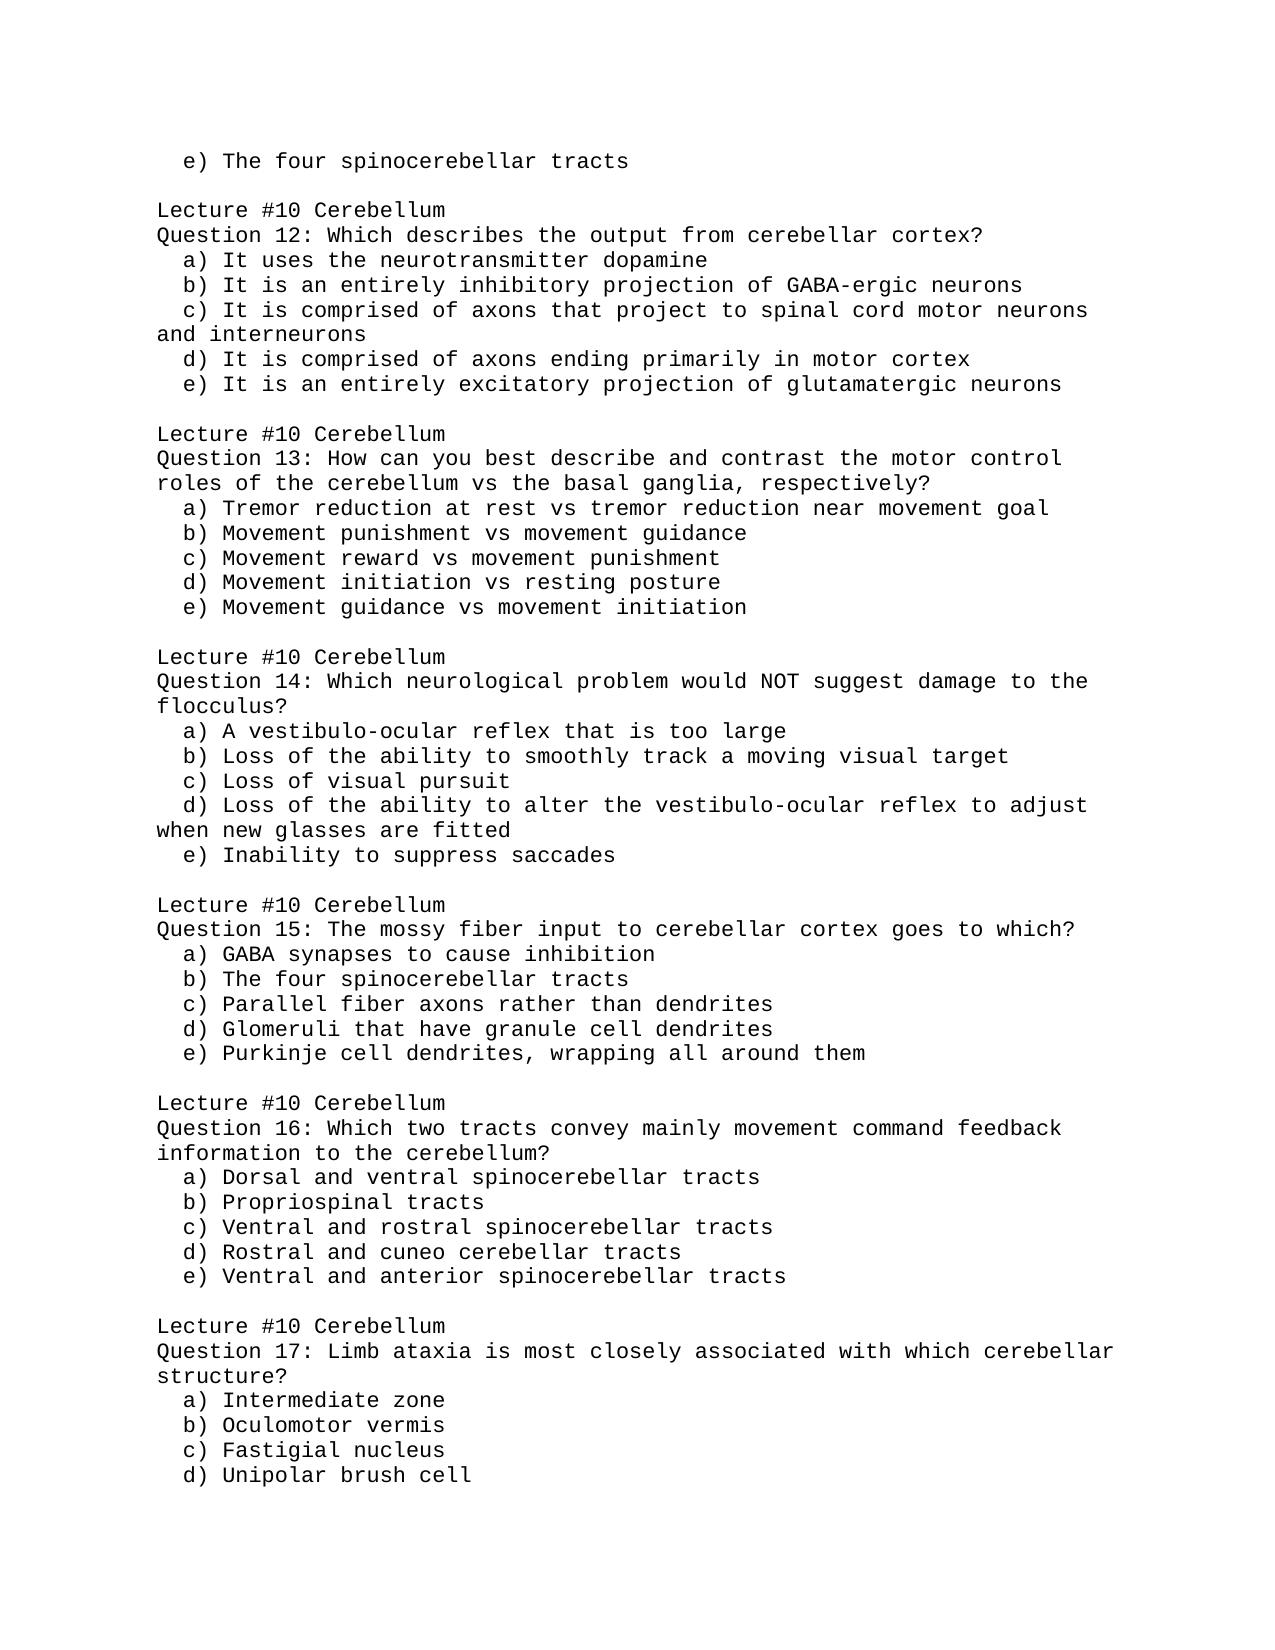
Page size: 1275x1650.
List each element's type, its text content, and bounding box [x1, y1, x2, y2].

text b) Oculomotor vermis [156, 1414, 1118, 1439]
text e) The four spinocerebellar tracts [156, 150, 1118, 175]
text a) GABA synapses to cause inhibition [156, 943, 1118, 968]
text b) Loss of the ability to smoothly track a moving visual target [156, 745, 1118, 770]
text Lecture #10 Cerebellum [156, 646, 1118, 671]
text Question 17: Limb ataxia is most closely associated with which cerebellar structure? [156, 1340, 1118, 1389]
text Lecture #10 Cerebellum [156, 423, 1118, 447]
text d) It is comprised of axons ending primarily in motor cortex [156, 348, 1118, 373]
text Question 13: How can you best describe and contrast the motor control roles of the cerebellum vs the basal ganglia, respectively? [156, 447, 1118, 497]
text e) Ventral and anterior spinocerebellar tracts [156, 1266, 1118, 1290]
text d) Unipolar brush cell [156, 1464, 1118, 1489]
text Lecture #10 Cerebellum [156, 199, 1118, 224]
text Lecture #10 Cerebellum [156, 1092, 1118, 1117]
text e) Movement guidance vs movement initiation [156, 596, 1118, 621]
text c) Parallel fiber axons rather than dendrites [156, 993, 1118, 1018]
text c) Ventral and rostral spinocerebellar tracts [156, 1216, 1118, 1241]
text d) Glomeruli that have granule cell dendrites [156, 1018, 1118, 1042]
text d) Loss of the ability to alter the vestibulo-ocular reflex to adjust when new glasses are fitted [156, 794, 1118, 844]
text c) Fastigial nucleus [156, 1439, 1118, 1464]
text a) A vestibulo-ocular reflex that is too large [156, 720, 1118, 745]
text a) It uses the neurotransmitter dopamine [156, 249, 1118, 274]
text d) Movement initiation vs resting posture [156, 571, 1118, 596]
text e) It is an entirely excitatory projection of glutamatergic neurons [156, 373, 1118, 398]
text a) Dorsal and ventral spinocerebellar tracts [156, 1166, 1118, 1191]
text c) Movement reward vs movement punishment [156, 547, 1118, 571]
text c) It is comprised of axons that project to spinal cord motor neurons and interneurons [156, 299, 1118, 348]
text b) Movement punishment vs movement guidance [156, 522, 1118, 547]
text c) Loss of visual pursuit [156, 770, 1118, 794]
text Question 12: Which describes the output from cerebellar cortex? [156, 224, 1118, 249]
text a) Intermediate zone [156, 1389, 1118, 1414]
text b) The four spinocerebellar tracts [156, 968, 1118, 993]
text Question 14: Which neurological problem would NOT suggest damage to the flocculus? [156, 671, 1118, 720]
text Lecture #10 Cerebellum [156, 1315, 1118, 1340]
text e) Purkinje cell dendrites, wrapping all around them [156, 1042, 1118, 1067]
text a) Tremor reduction at rest vs tremor reduction near movement goal [156, 497, 1118, 522]
text Lecture #10 Cerebellum [156, 894, 1118, 918]
text b) It is an entirely inhibitory projection of GABA-ergic neurons [156, 274, 1118, 299]
text Question 15: The mossy fiber input to cerebellar cortex goes to which? [156, 918, 1118, 943]
text e) Inability to suppress saccades [156, 844, 1118, 869]
text d) Rostral and cuneo cerebellar tracts [156, 1241, 1118, 1266]
text b) Propriospinal tracts [156, 1191, 1118, 1216]
text Question 16: Which two tracts convey mainly movement command feedback information to the cerebellum? [156, 1117, 1118, 1166]
